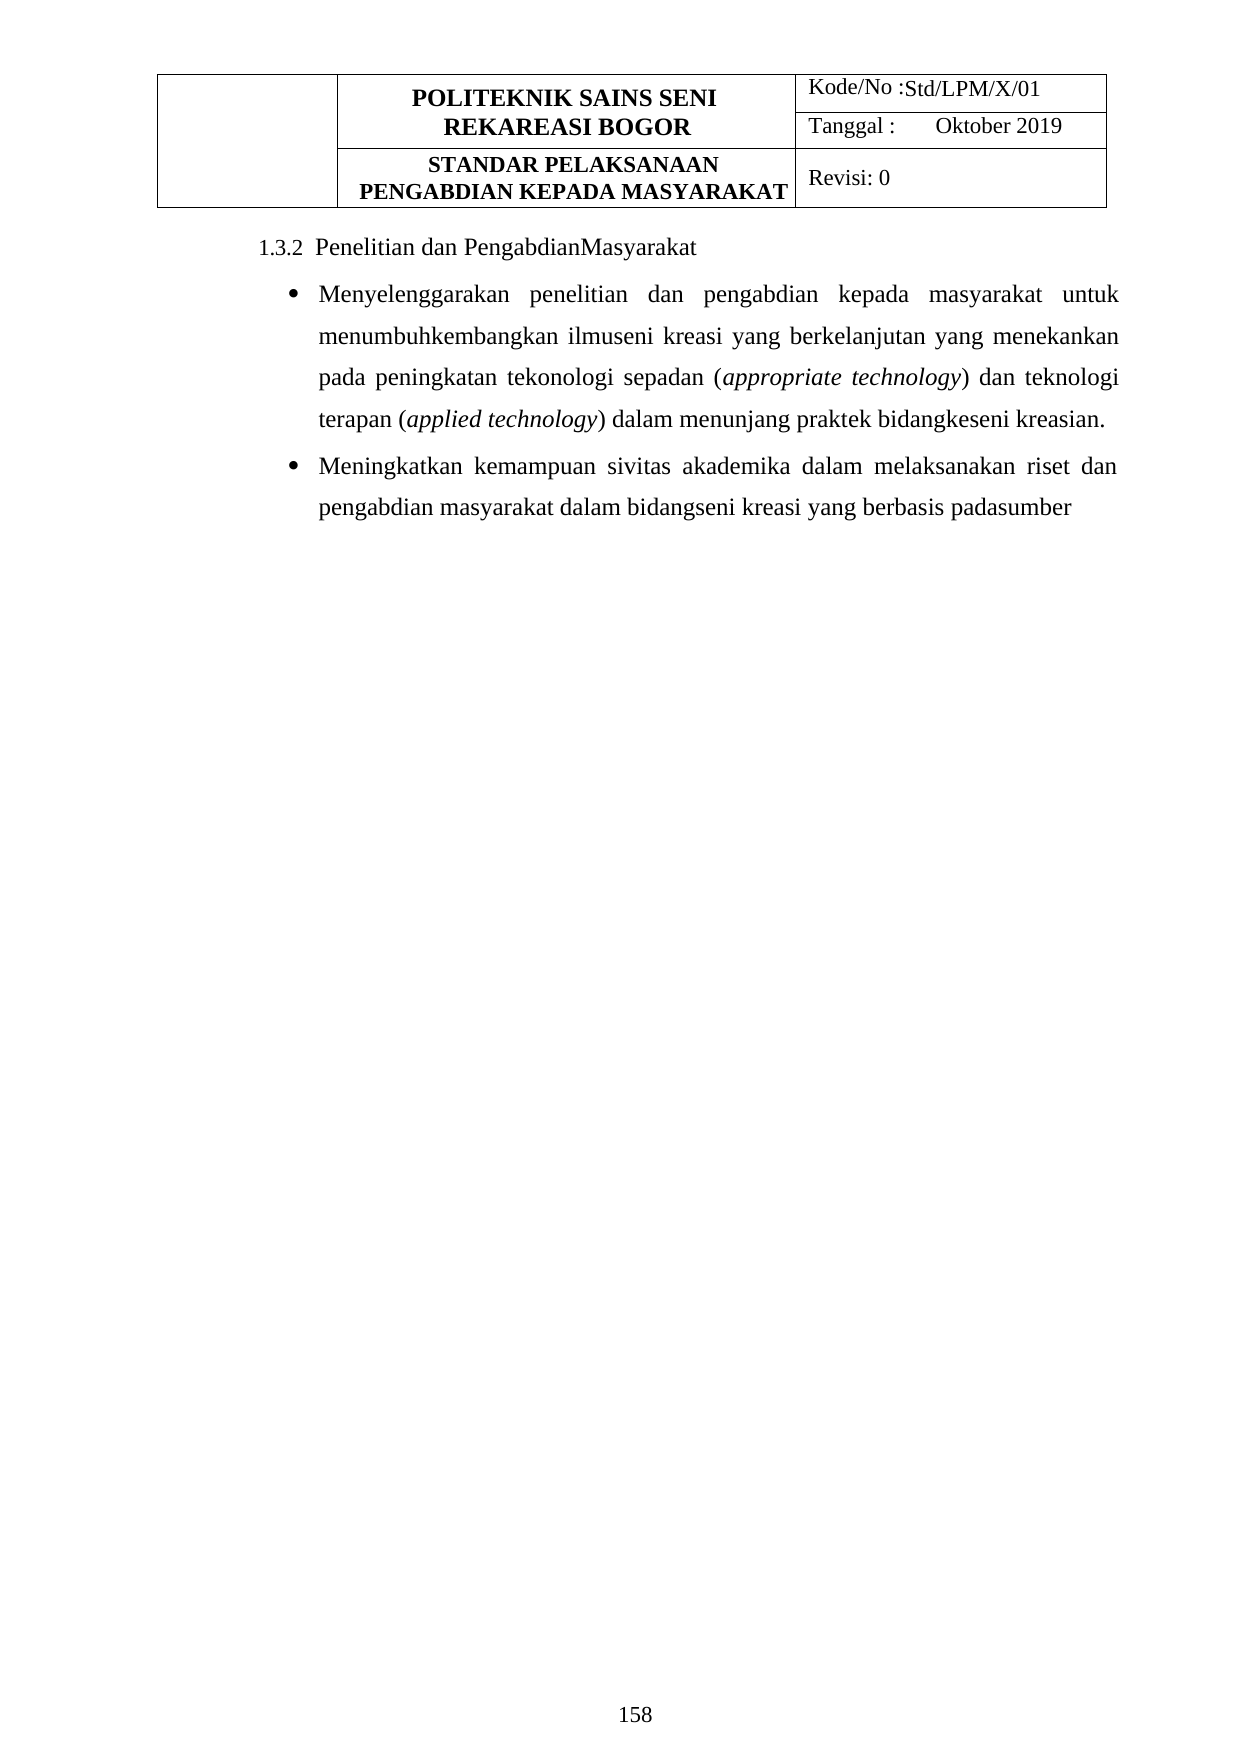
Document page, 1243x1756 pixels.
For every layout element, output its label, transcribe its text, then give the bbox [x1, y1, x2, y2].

list Penelitian dan PengabdianMasyarakat [258, 232, 1188, 261]
list Meningkatkan kemampuan sivitas akademika dalam melaksanakan riset dan pengabdian masyarakat dalam bidangseni kreasi yang berbasis padasumber [289, 451, 1118, 520]
list Menyelenggarakan penelitian dan pengabdian kepada masyarakat untuk menumbuhkembangkan ilmuseni kreasi yang berkelanjutan yang menekankan pada peningkatan tekonologi sepadan (appropriate technology) dan teknologi terapan (applied technology) dalam menunjang praktek bidangkeseni kreasian. [289, 279, 1119, 433]
